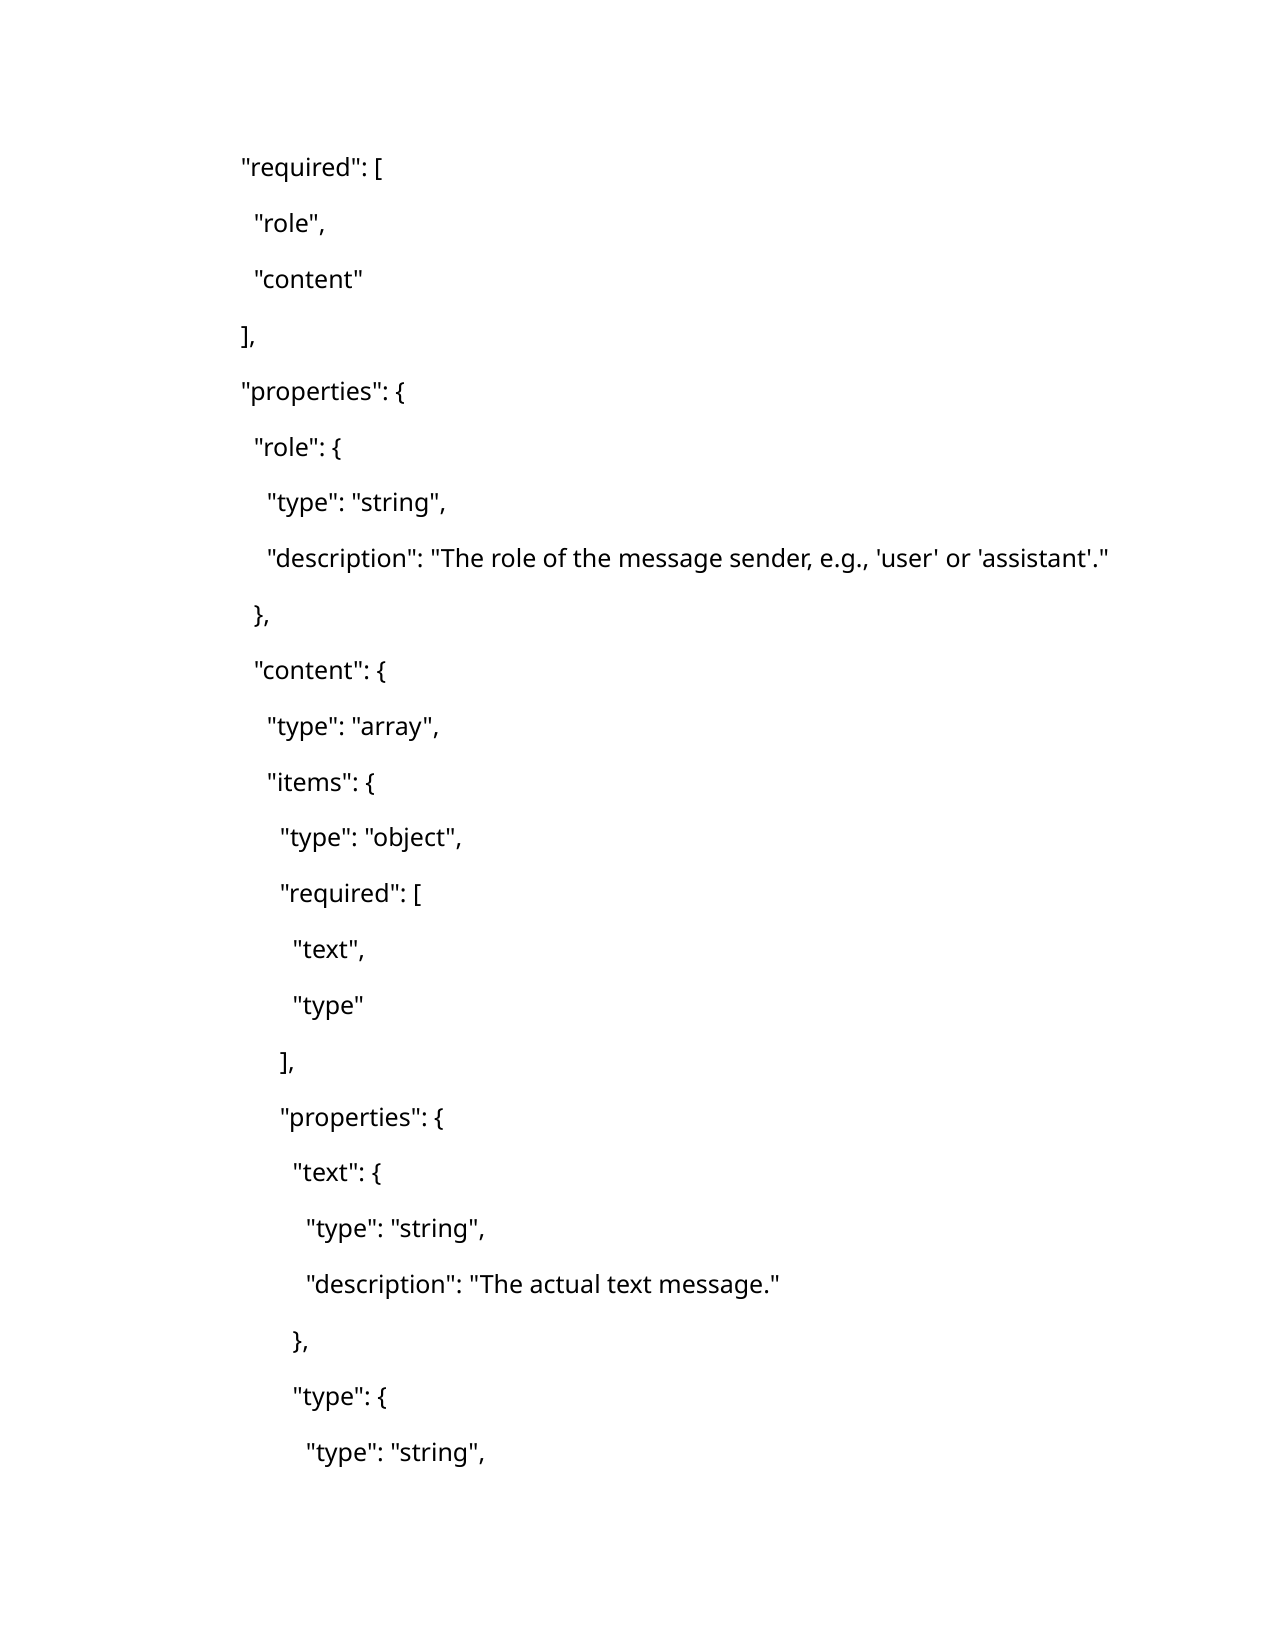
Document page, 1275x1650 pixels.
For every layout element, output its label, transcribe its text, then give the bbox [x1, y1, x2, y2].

text "required": [ [150, 876, 1125, 910]
text "text": { [150, 1155, 1125, 1189]
text "items": { [150, 764, 1125, 798]
text "type": { [150, 1378, 1125, 1412]
text ], [150, 317, 1125, 352]
text "type": "object", [150, 820, 1125, 854]
text "type" [150, 987, 1125, 1022]
text "properties": { [150, 1099, 1125, 1133]
text "type": "string", [150, 485, 1125, 519]
text "description": "The actual text message." [150, 1267, 1125, 1301]
text "type": "string", [150, 1434, 1125, 1468]
text "role", [150, 206, 1125, 240]
text "type": "string", [150, 1211, 1125, 1245]
text "content" [150, 262, 1125, 296]
text "description": "The role of the message sender, e.g., 'user' or 'assistant'." [150, 541, 1125, 575]
text }, [150, 597, 1125, 631]
text "content": { [150, 652, 1125, 687]
text "role": { [150, 429, 1125, 463]
text }, [150, 1322, 1125, 1357]
text "required": [ [150, 150, 1125, 184]
text ], [150, 1043, 1125, 1077]
text "text", [150, 932, 1125, 966]
text "type": "array", [150, 708, 1125, 742]
text "properties": { [150, 373, 1125, 407]
